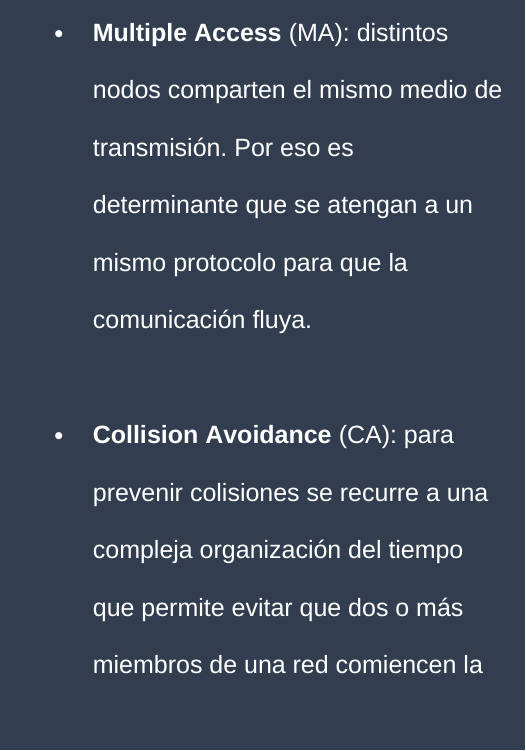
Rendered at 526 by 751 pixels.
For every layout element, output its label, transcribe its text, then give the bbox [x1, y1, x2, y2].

list Multiple Access (MA): distintos nodos comparten el mismo medio de transmisión. Por eso es determinante que se atengan a un mismo protocolo para que la comunicación fluya. [55, 18, 507, 391]
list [55, 420, 507, 679]
